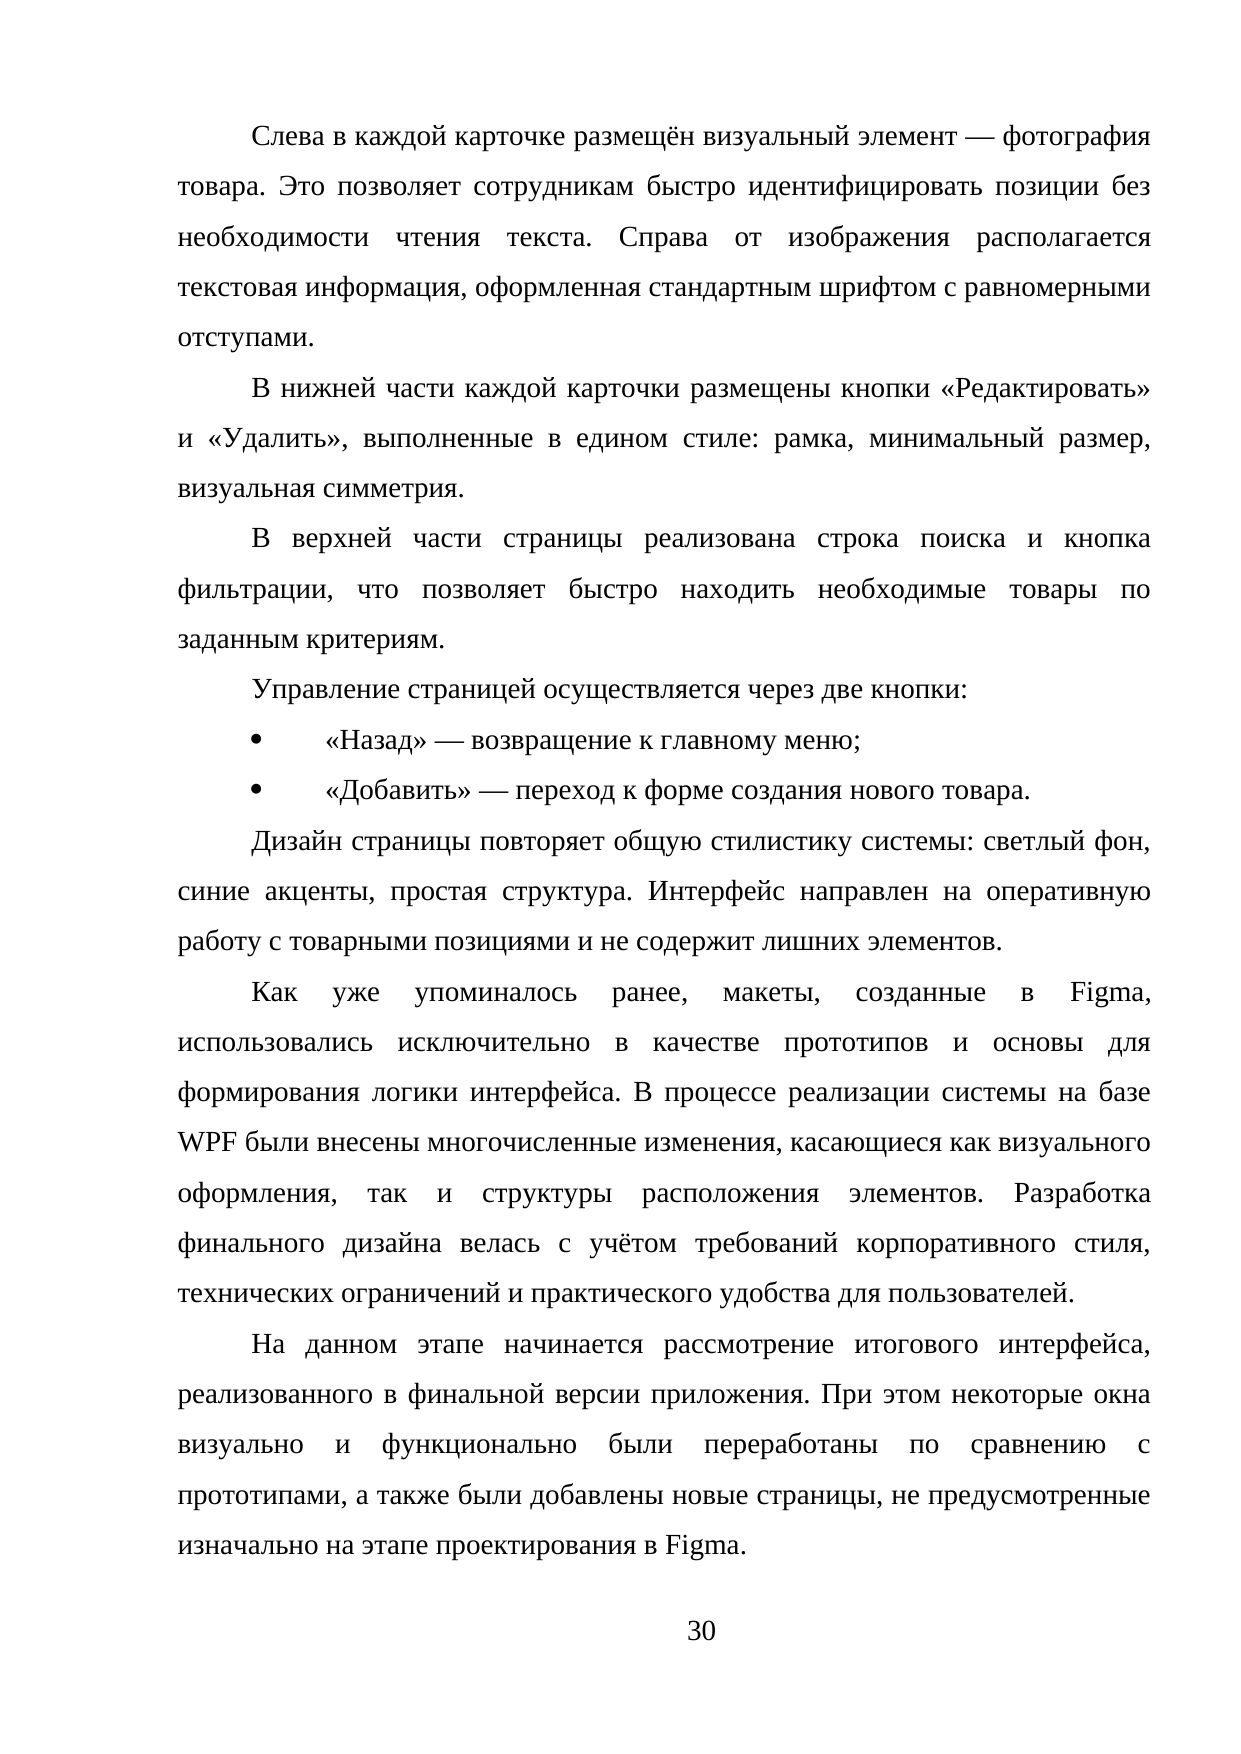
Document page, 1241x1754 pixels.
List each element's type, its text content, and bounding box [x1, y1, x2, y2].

text Управление страницей осуществляется через две кнопки: [177, 672, 1152, 705]
text В нижней части каждой карточки размещены кнопки «Редактировать» и «Удалить», выполненные в едином стиле: рамка, минимальный размер, визуальная симметрия. [177, 370, 1152, 504]
text Дизайн страницы повторяет общую стилистику системы: светлый фон, синие акценты, простая структура. Интерфейс направлен на оперативную работу с товарными позициями и не содержит лишних элементов. [177, 823, 1152, 957]
text Как уже упоминалось ранее, макеты, созданные в Figma, использовались исключительно в качестве прототипов и основы для формирования логики интерфейса. В процессе реализации системы на базе WPF были внесены многочисленные изменения, касающиеся как визуального оформления, так и структуры расположения элементов. Разработка финального дизайна велась с учётом требований корпоративного стиля, технических ограничений и практического удобства для пользователей. [177, 974, 1152, 1309]
text В верхней части страницы реализована строка поиска и кнопка фильтрации, что позволяет быстро находить необходимые товары по заданным критериям. [177, 521, 1152, 655]
list «Назад» — возвращение к главному меню; [177, 722, 1152, 756]
text Слева в каждой карточке размещён визуальный элемент — фотография товара. Это позволяет сотрудникам быстро идентифицировать позиции без необходимости чтения текста. Справа от изображения располагается текстовая информация, оформленная стандартным шрифтом с равномерными отступами. [177, 118, 1152, 353]
list «Добавить» — переход к форме создания нового товара. [177, 772, 1152, 806]
text На данном этапе начинается рассмотрение итогового интерфейса, реализованного в финальной версии приложения. При этом некоторые окна визуально и функционально были переработаны по сравнению с прототипами, а также были добавлены новые страницы, не предусмотренные изначально на этапе проектирования в Figma. [177, 1326, 1152, 1561]
